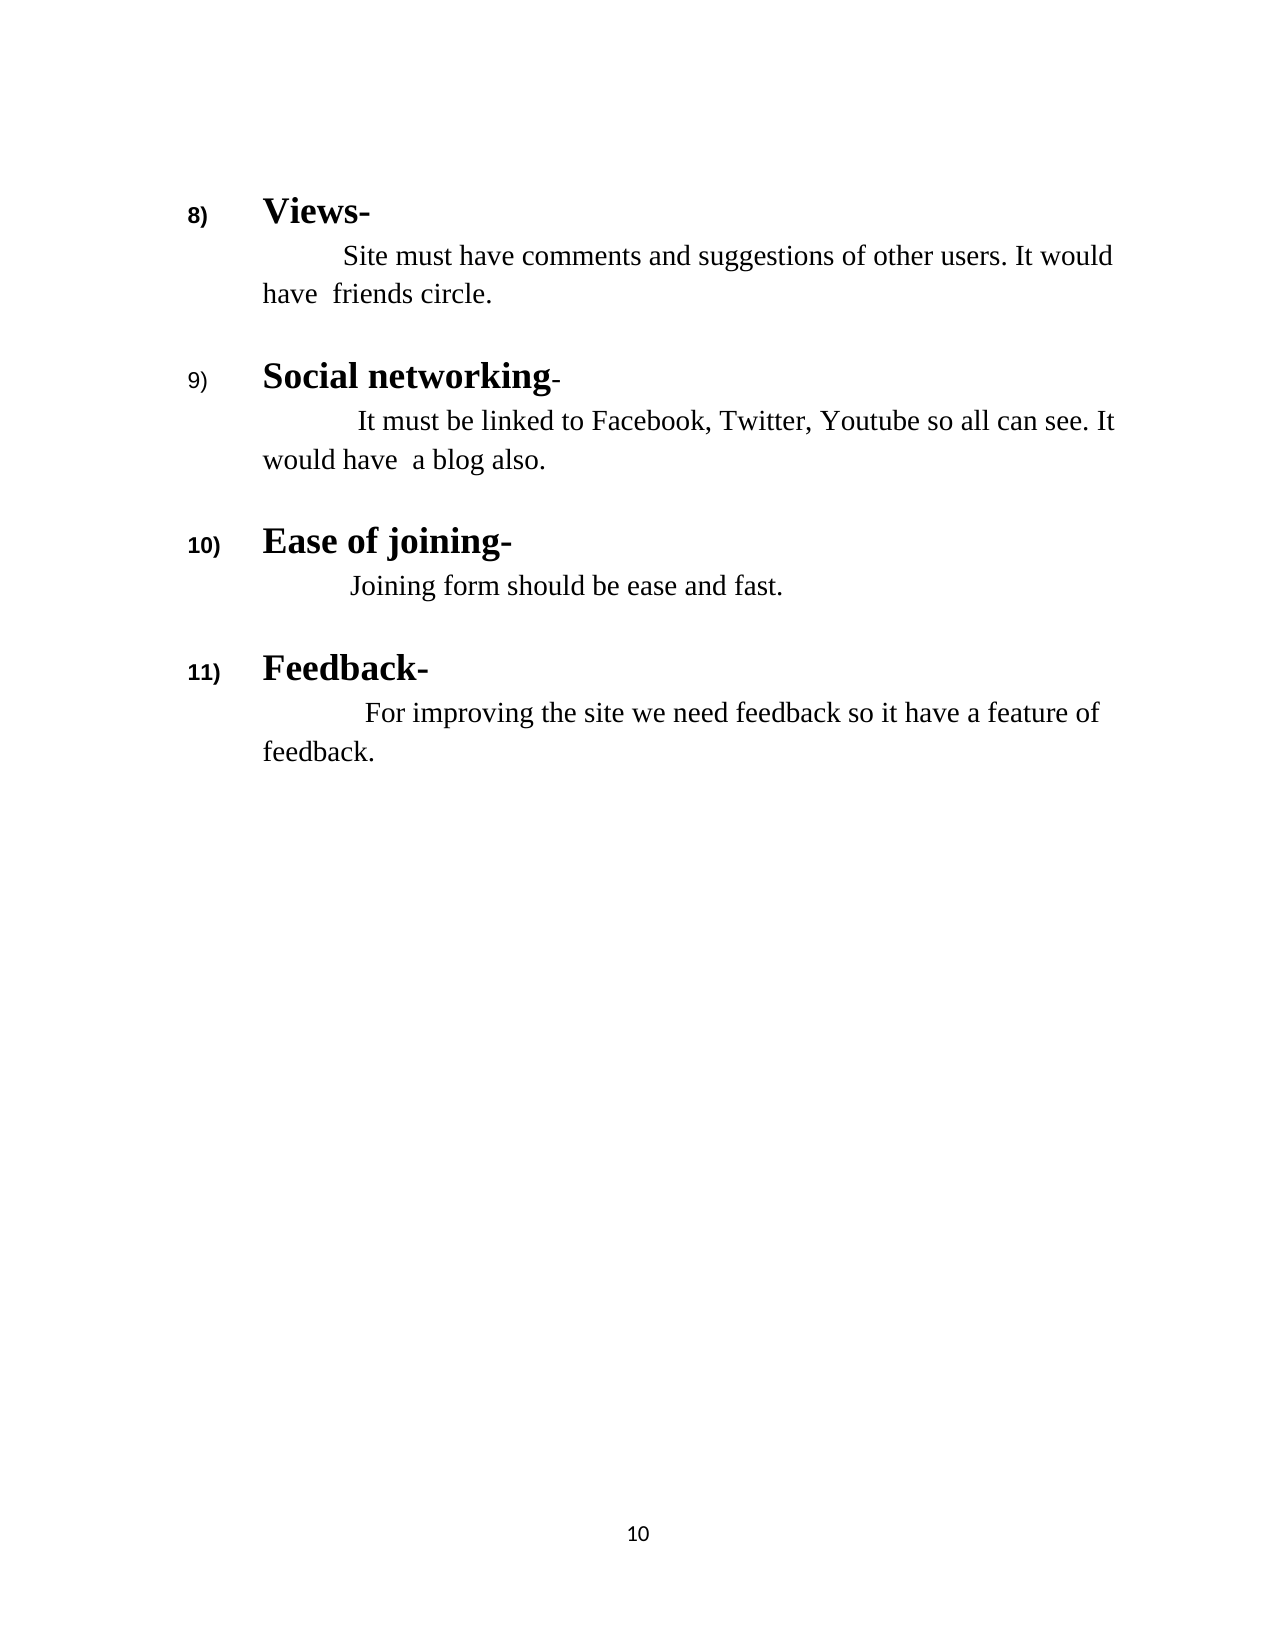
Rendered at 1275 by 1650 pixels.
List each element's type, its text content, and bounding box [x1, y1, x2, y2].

list Views- [187, 188, 1125, 232]
list It must be linked to Facebook, Twitter, Youtube so all can see. It would have a blog also. [262, 403, 1125, 475]
list Social networking- [187, 354, 1125, 397]
list Joining form should be ease and fast. [262, 568, 1125, 602]
list For improving the site we need feedback so it have a feature of feedback. [262, 695, 1125, 767]
list Site must have comments and suggestions of other users. It would have friends circle. [262, 238, 1125, 310]
list Feedback- [187, 646, 1125, 689]
list Ease of joining- [187, 519, 1125, 562]
